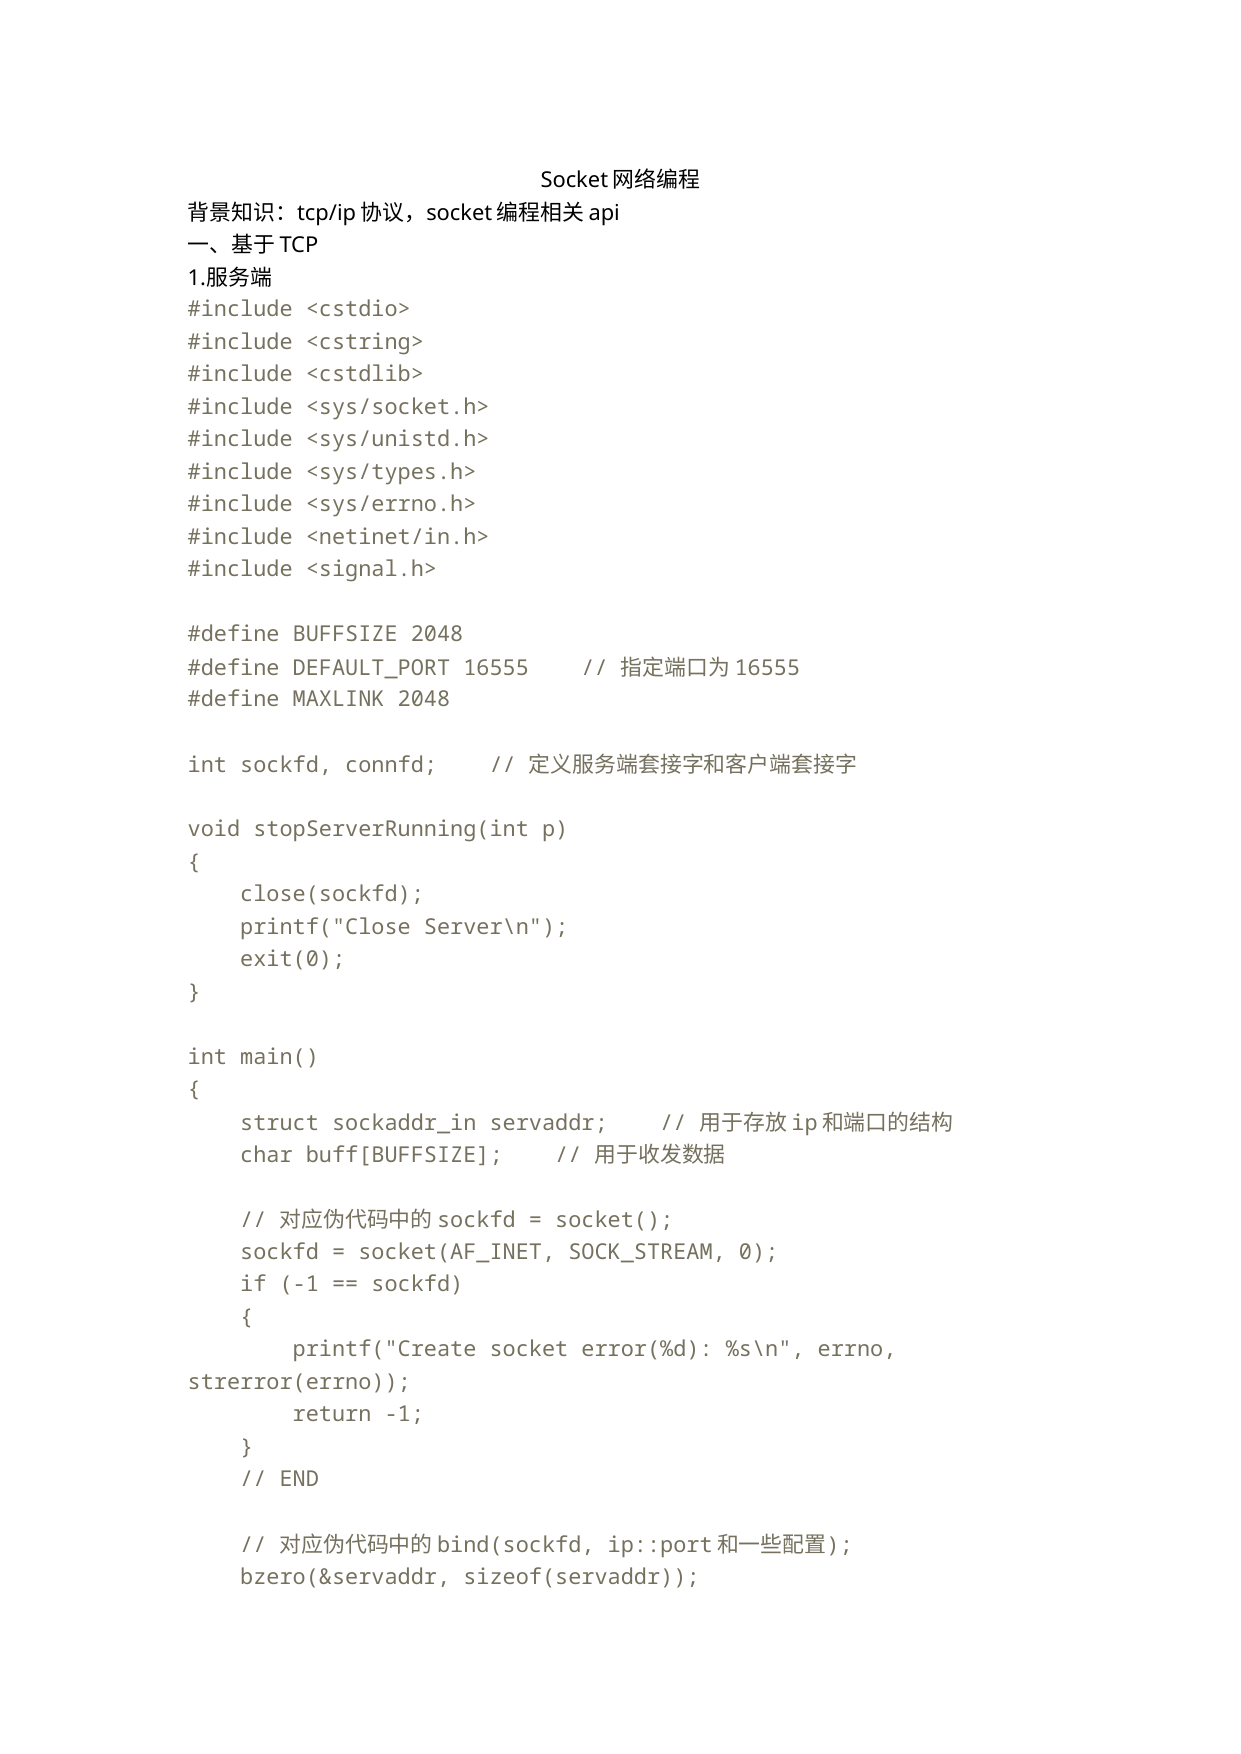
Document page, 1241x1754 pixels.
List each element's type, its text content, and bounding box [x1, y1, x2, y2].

text { [187, 1072, 1053, 1104]
text #include <sys/socket.h> [187, 389, 1053, 422]
text if (-1 == sockfd) [187, 1267, 1053, 1299]
text #include <cstdio> [187, 292, 1053, 324]
text printf("Close Server\n"); [187, 909, 1053, 942]
text bzero(&servaddr, sizeof(servaddr)); [187, 1559, 1053, 1592]
text Socket网络编程 [187, 162, 1053, 194]
text #define MAXLINK 2048 [187, 682, 1053, 714]
text { [187, 844, 1053, 877]
text #include <netinet/in.h> [187, 519, 1053, 552]
text #include <cstring> [187, 324, 1053, 357]
text // 对应伪代码中的bind(sockfd, ip::port和一些配置); [187, 1527, 1053, 1559]
text int main() [187, 1039, 1053, 1072]
text printf("Create socket error(%d): %s\n", errno, strerror(errno)); [187, 1332, 1053, 1397]
text #include <cstdlib> [187, 357, 1053, 389]
text #define BUFFSIZE 2048 [187, 617, 1053, 649]
text { [187, 1299, 1053, 1332]
text exit(0); [187, 942, 1053, 974]
text int sockfd, connfd; // 定义服务端套接字和客户端套接字 [187, 747, 1053, 779]
text char buff[BUFFSIZE]; // 用于收发数据 [187, 1137, 1053, 1169]
text struct sockaddr_in servaddr; // 用于存放ip和端口的结构 [187, 1104, 1053, 1137]
text #define DEFAULT_PORT 16555 // 指定端口为16555 [187, 649, 1053, 682]
text 1.服务端 [187, 259, 1053, 292]
text #include <sys/types.h> [187, 454, 1053, 487]
text } [187, 1429, 1053, 1462]
text sockfd = socket(AF_INET, SOCK_STREAM, 0); [187, 1234, 1053, 1267]
text close(sockfd); [187, 877, 1053, 909]
text 一、基于TCP [187, 227, 1053, 259]
text 背景知识：tcp/ip协议，socket编程相关api [187, 194, 1053, 227]
text #include <sys/unistd.h> [187, 422, 1053, 454]
text // END [187, 1462, 1053, 1494]
text #include <signal.h> [187, 552, 1053, 584]
text return -1; [187, 1397, 1053, 1429]
text #include <sys/errno.h> [187, 487, 1053, 519]
text void stopServerRunning(int p) [187, 812, 1053, 844]
text } [187, 974, 1053, 1007]
text // 对应伪代码中的sockfd = socket(); [187, 1202, 1053, 1234]
